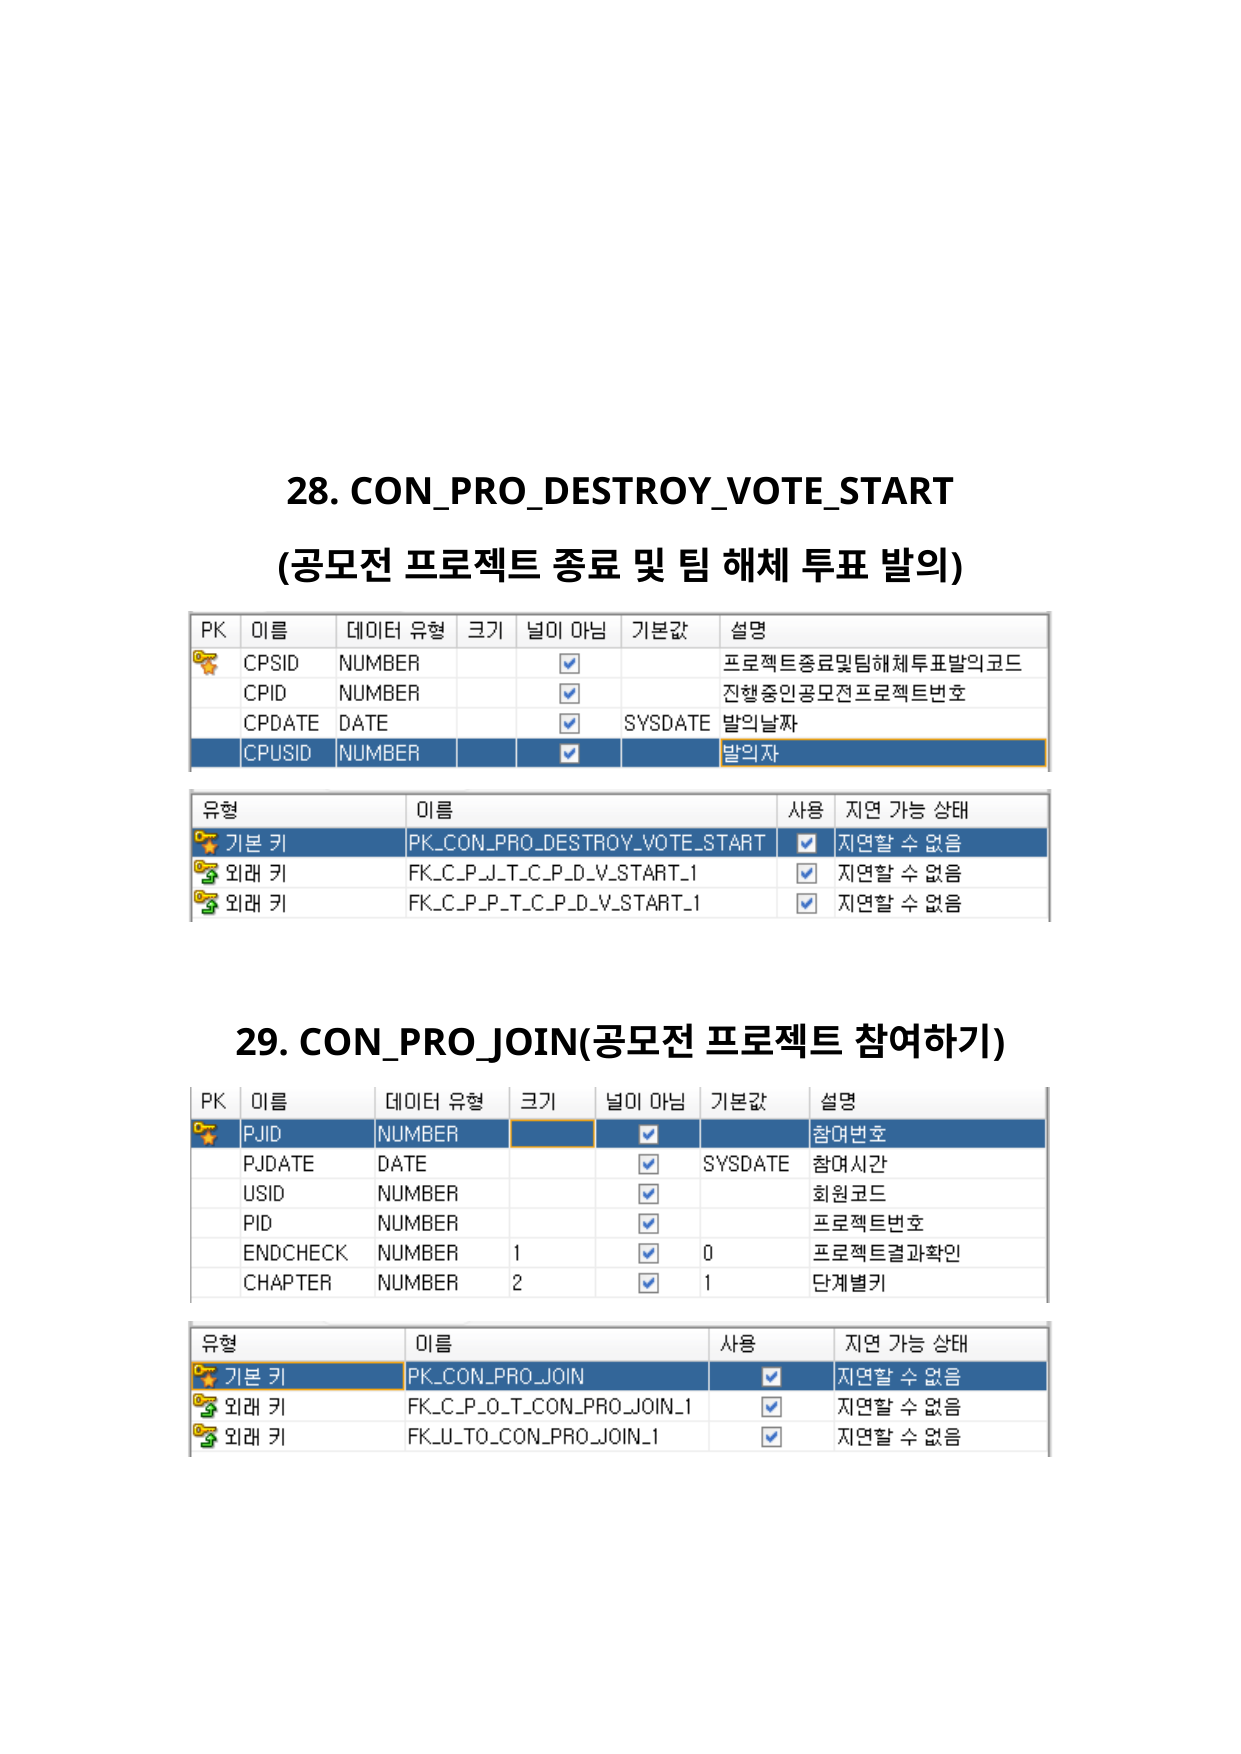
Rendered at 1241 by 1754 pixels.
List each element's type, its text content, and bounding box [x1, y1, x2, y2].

picture [187, 611, 1053, 772]
text 29. CON_PRO_JOIN(공모전 프로젝트 참여하기) [150, 1012, 1090, 1066]
text 28. CON_PRO_DESTROY_VOTE_START [150, 464, 1090, 515]
picture [187, 1321, 1053, 1457]
text (공모전 프로젝트 종료 및 팀 해체 투표 발의) [150, 536, 1090, 591]
picture [190, 1087, 1050, 1303]
picture [188, 789, 1052, 922]
